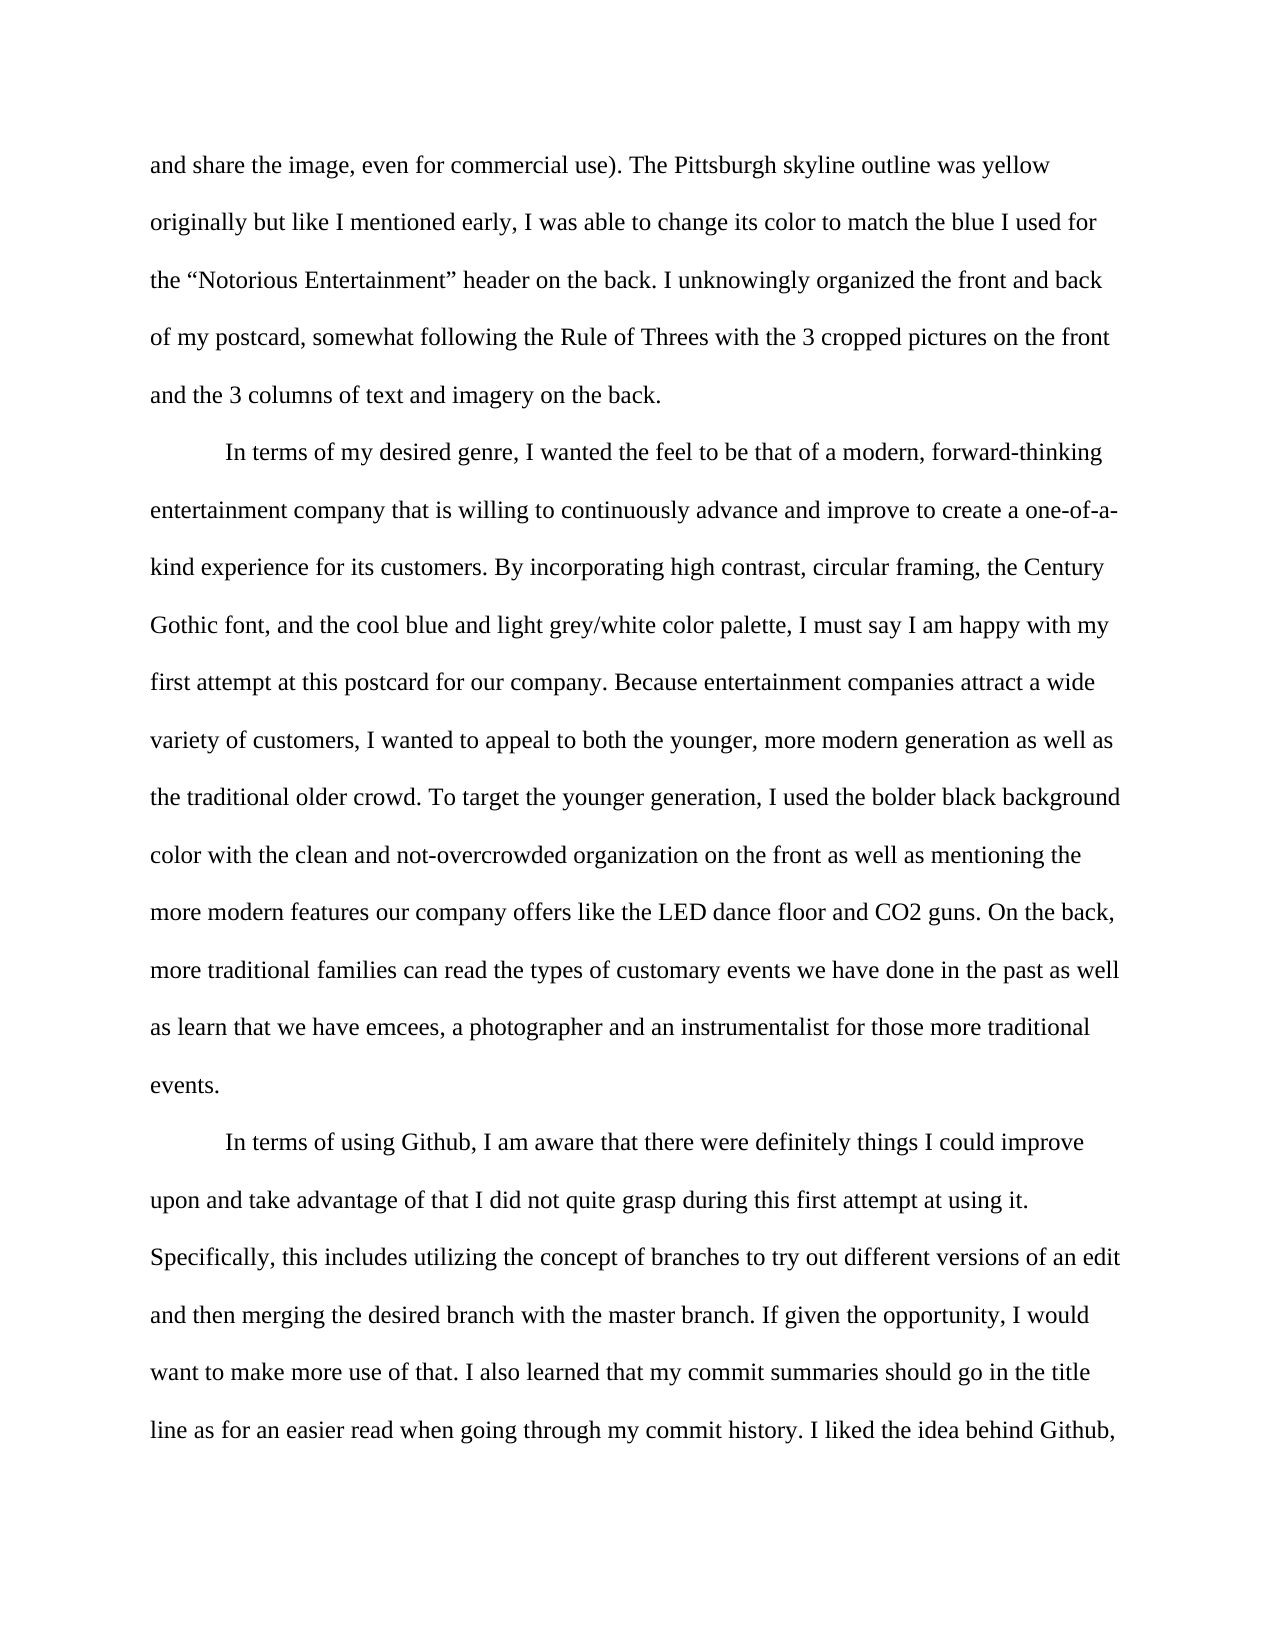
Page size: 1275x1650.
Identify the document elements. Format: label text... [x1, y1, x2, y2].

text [150, 1127, 1125, 1444]
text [150, 150, 1125, 409]
text In terms of my desired genre, I wanted the feel to be that of a modern, forward-thinking entertainment company that is willing to continuously advance and improve to create a one-of-a-kind experience for its customers. By incorporating high contrast, circular framing, the Century Gothic font, and the cool blue and light grey/white color palette, I must say I am happy with my first attempt at this postcard for our company. Because entertainment companies attract a wide variety of customers, I wanted to appeal to both the younger, more modern generation as well as the traditional older crowd. To target the younger generation, I used the bolder black background color with the clean and not-overcrowded organization on the front as well as mentioning the more modern features our company offers like the LED dance floor and CO2 guns. On the back, more traditional families can read the types of customary events we have done in the past as well as learn that we have emcees, a photographer and an instrumentalist for those more traditional events. [150, 437, 1125, 1099]
